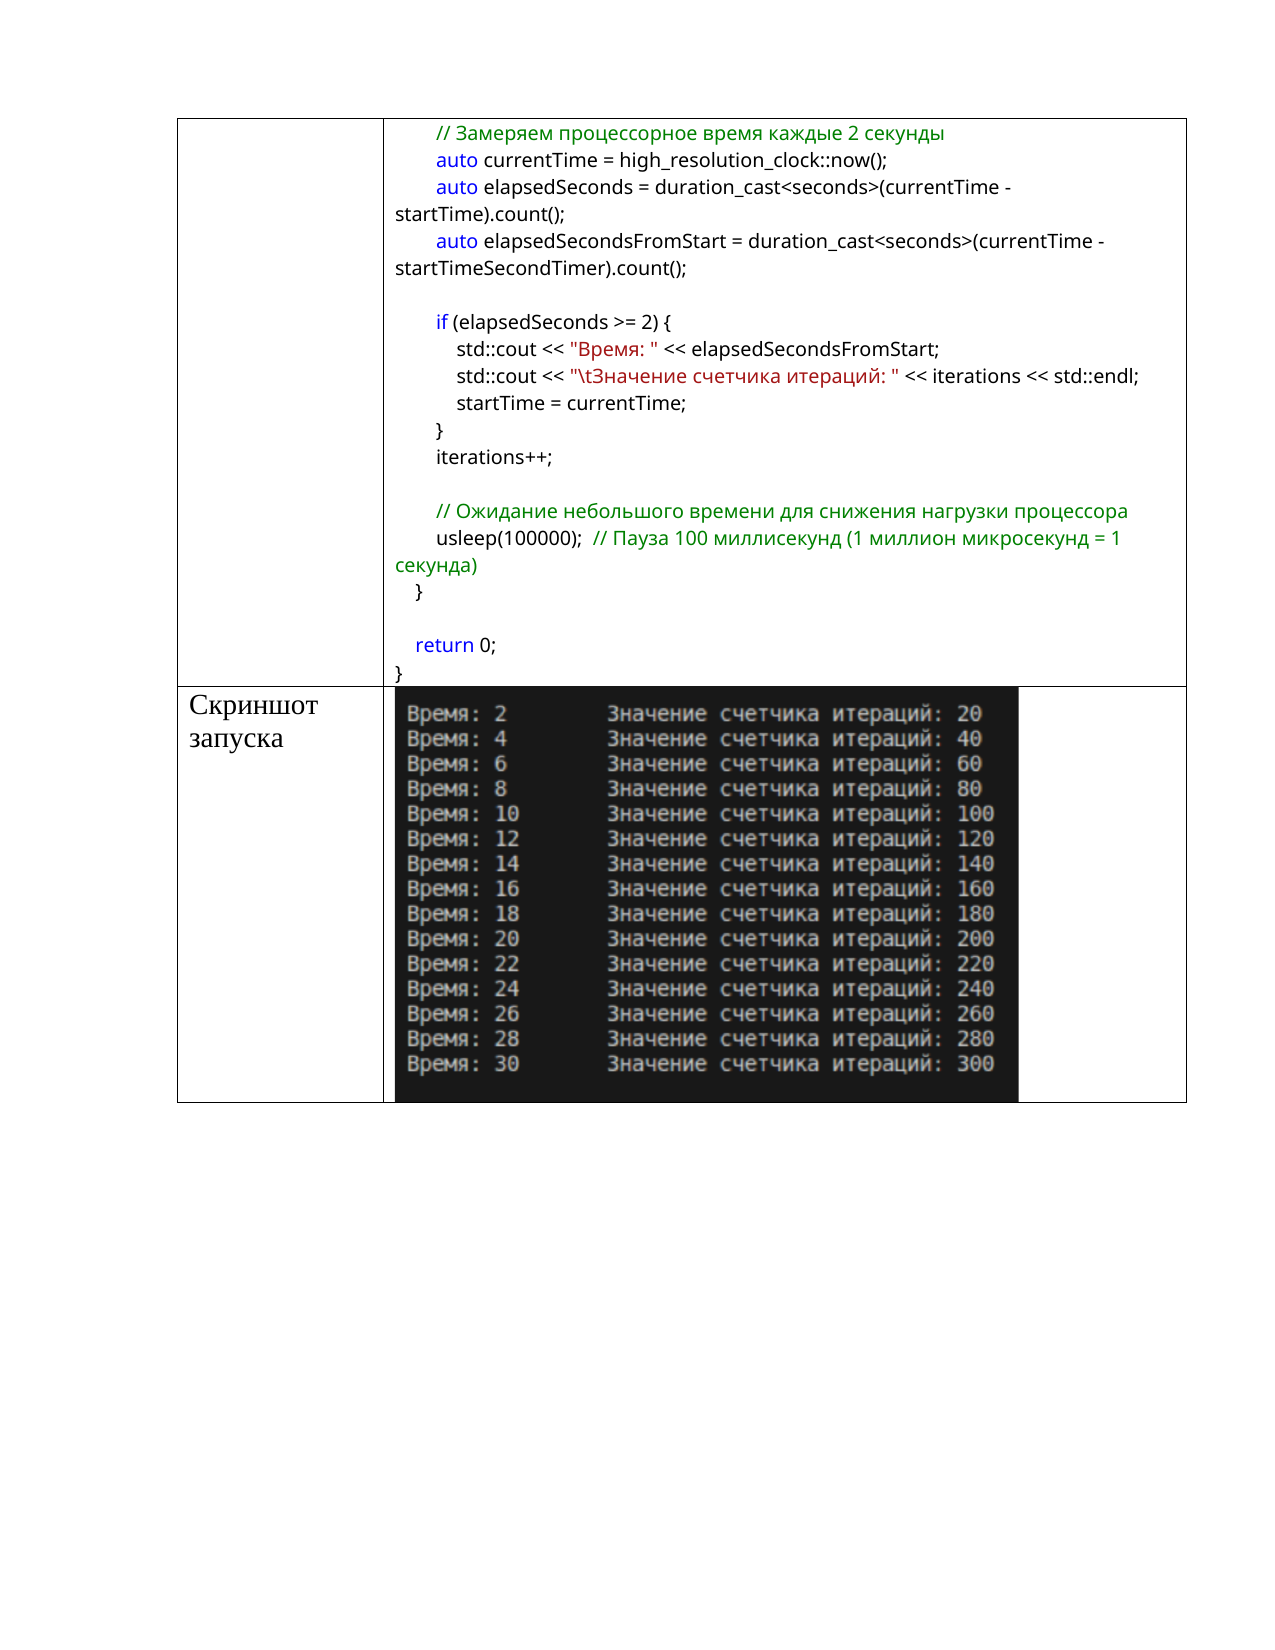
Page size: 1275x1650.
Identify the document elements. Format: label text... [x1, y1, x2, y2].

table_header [384, 119, 1186, 686]
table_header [178, 119, 383, 686]
table_cell [384, 687, 394, 1102]
table_cell Скриншот запуска [178, 687, 383, 1102]
picture [394, 686, 1019, 1102]
table_cell [1019, 687, 1186, 1102]
